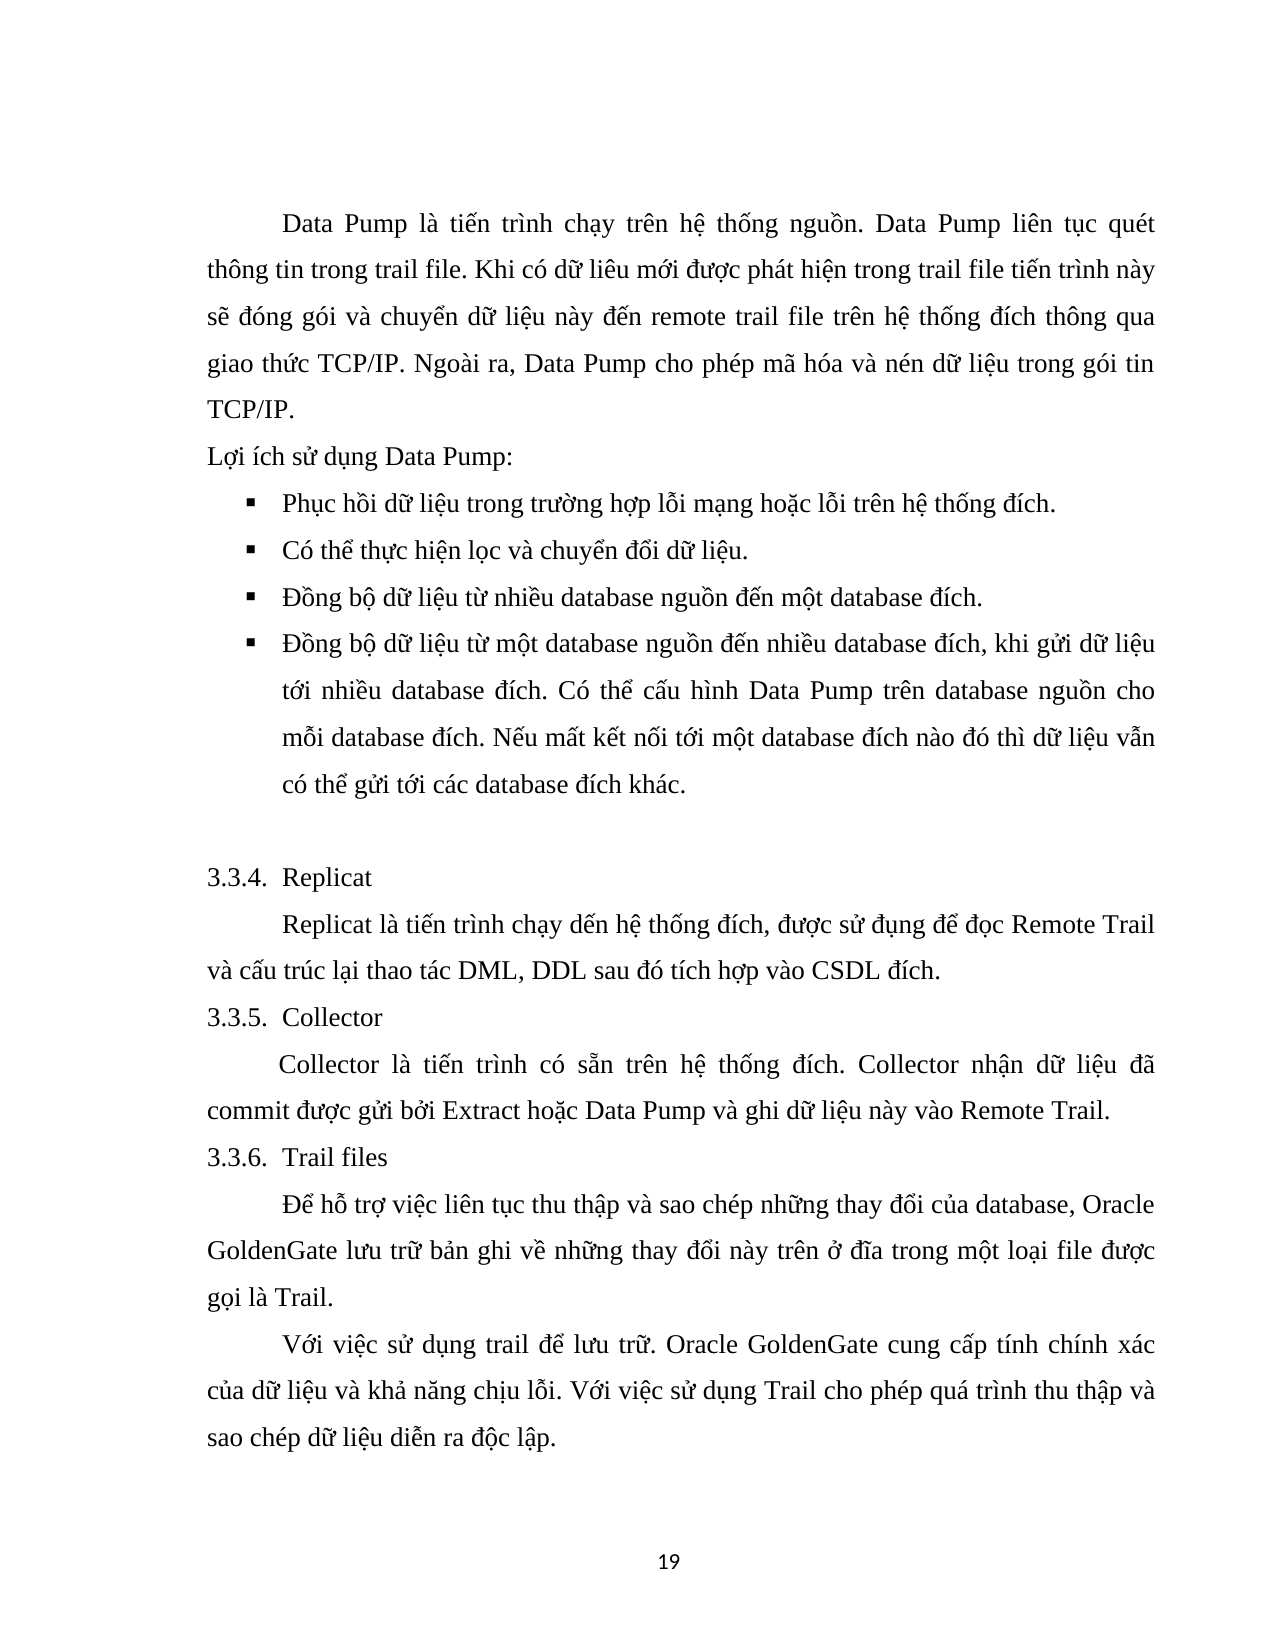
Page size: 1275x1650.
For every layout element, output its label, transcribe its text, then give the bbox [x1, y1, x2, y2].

list Lợi ích sử dụng Data Pump: [207, 440, 1156, 471]
list Để hỗ trợ việc liên tục thu thập và sao chép những thay đổi của database, Oracle GoldenGate lưu trữ bản ghi về những thay đổi này trên ở đĩa trong một loại file được gọi là Trail. [207, 1188, 1156, 1312]
list Phục hồi dữ liệu trong trường hợp lỗi mạng hoặc lỗi trên hệ thống đích. [244, 487, 1156, 518]
list Collector [207, 1001, 1156, 1032]
list Có thể thực hiện lọc và chuyển đổi dữ liệu. [244, 534, 1156, 565]
list Đồng bộ dữ liệu từ một database nguồn đến nhiều database đích, khi gửi dữ liệu tới nhiều database đích. Có thể cấu hình Data Pump trên database nguồn cho mỗi database đích. Nếu mất kết nối tới một database đích nào đó thì dữ liệu vẫn có thể gửi tới các database đích khác. [244, 628, 1156, 799]
list Với việc sử dụng trail để lưu trữ. Oracle GoldenGate cung cấp tính chính xác của dữ liệu và khả năng chịu lỗi. Với việc sử dụng Trail cho phép quá trình thu thập và sao chép dữ liệu diễn ra độc lập. [207, 1328, 1156, 1452]
list Trail files [207, 1141, 1156, 1172]
list Đồng bộ dữ liệu từ nhiều database nguồn đến một database đích. [244, 581, 1156, 612]
list Replicat [207, 861, 1156, 892]
list Collector là tiến trình có sẵn trên hệ thống đích. Collector nhận dữ liệu đã commit được gửi bởi Extract hoặc Data Pump và ghi dữ liệu này vào Remote Trail. [207, 1048, 1156, 1126]
list Replicat là tiến trình chạy dến hệ thống đích, được sử đụng để đọc Remote Trail và cấu trúc lại thao tác DML, DDL sau đó tích hợp vào CSDL đích. [207, 908, 1156, 986]
list Data Pump là tiến trình chạy trên hệ thống nguồn. Data Pump liên tục quét thông tin trong trail file. Khi có dữ liêu mới được phát hiện trong trail file tiến trình này sẽ đóng gói và chuyển dữ liệu này đến remote trail file trên hệ thống đích thông qua giao thức TCP/IP. Ngoài ra, Data Pump cho phép mã hóa và nén dữ liệu trong gói tin TCP/IP. [207, 207, 1156, 425]
